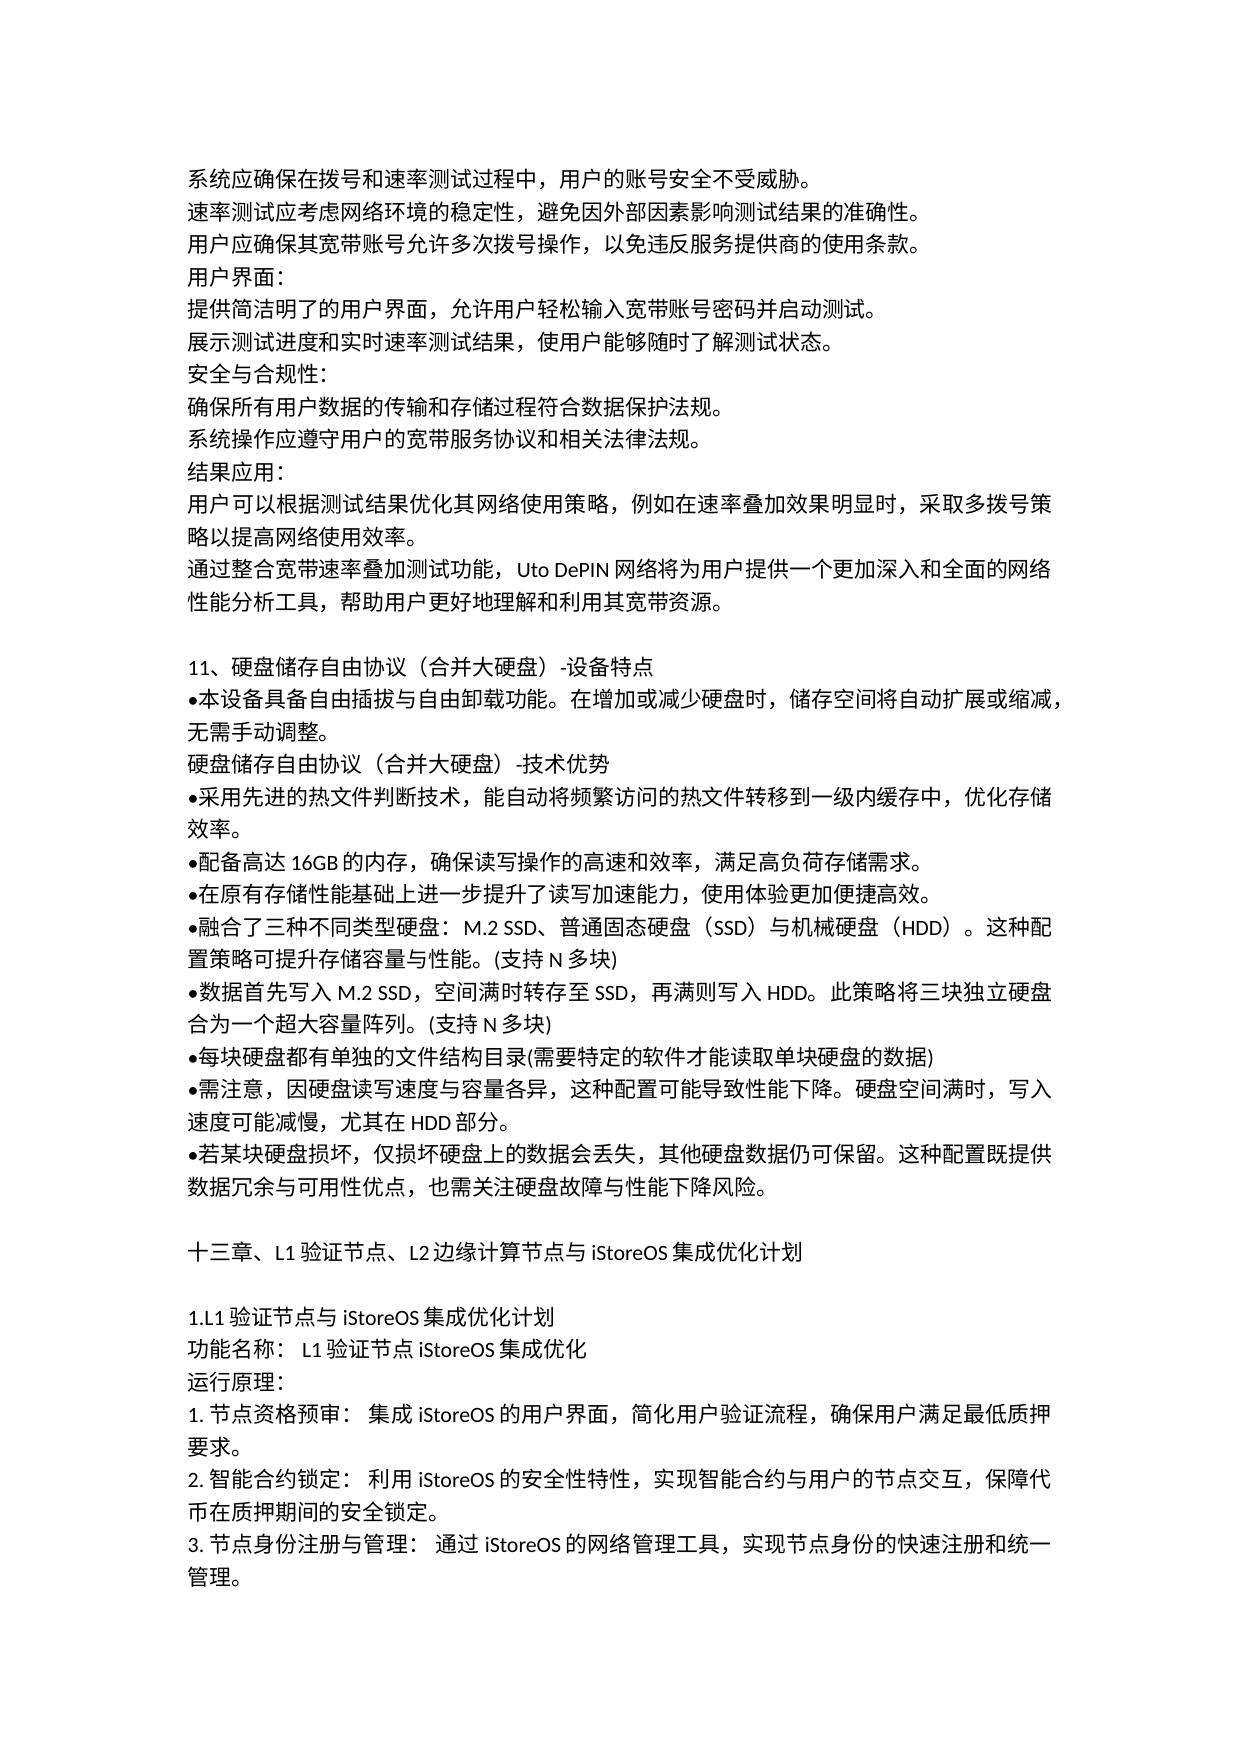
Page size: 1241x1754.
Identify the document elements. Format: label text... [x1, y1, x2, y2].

text 系统操作应遵守用户的宽带服务协议和相关法律法规。 [187, 422, 1053, 454]
text 2. 智能合约锁定： 利用iStoreOS的安全性特性，实现智能合约与用户的节点交互，保障代币在质押期间的安全锁定。 [187, 1462, 1053, 1527]
text 1.L1验证节点与iStoreOS集成优化计划 [187, 1299, 1053, 1332]
text •配备高达16GB的内存，确保读写操作的高速和效率，满足高负荷存储需求。 [187, 844, 1053, 877]
text 提供简洁明了的用户界面，允许用户轻松输入宽带账号密码并启动测试。 [187, 292, 1053, 324]
text 运行原理： [187, 1364, 1053, 1397]
text 3. 节点身份注册与管理： 通过iStoreOS的网络管理工具，实现节点身份的快速注册和统一管理。 [187, 1527, 1053, 1592]
text 速率测试应考虑网络环境的稳定性，避免因外部因素影响测试结果的准确性。 [187, 194, 1053, 227]
text •采用先进的热文件判断技术，能自动将频繁访问的热文件转移到一级内缓存中，优化存储效率。 [187, 779, 1053, 844]
text •每块硬盘都有单独的文件结构目录(需要特定的软件才能读取单块硬盘的数据) [187, 1039, 1053, 1072]
text 安全与合规性： [187, 357, 1053, 389]
text 结果应用： [187, 454, 1053, 487]
text •若某块硬盘损坏，仅损坏硬盘上的数据会丢失，其他硬盘数据仍可保留。这种配置既提供数据冗余与可用性优点，也需关注硬盘故障与性能下降风险。 [187, 1137, 1053, 1202]
text •数据首先写入M.2 SSD，空间满时转存至SSD，再满则写入HDD。此策略将三块独立硬盘合为一个超大容量阵列。(支持N多块) [187, 974, 1053, 1039]
text •本设备具备自由插拔与自由卸载功能。在增加或减少硬盘时，储存空间将自动扩展或缩减，无需手动调整。 [187, 682, 1053, 747]
list L1验证节点、L2边缘计算节点与iStoreOS集成优化计划 [187, 1234, 1053, 1267]
text 展示测试进度和实时速率测试结果，使用户能够随时了解测试状态。 [187, 324, 1053, 357]
text 功能名称： L1验证节点iStoreOS集成优化 [187, 1332, 1053, 1364]
text 1. 节点资格预审： 集成iStoreOS的用户界面，简化用户验证流程，确保用户满足最低质押要求。 [187, 1397, 1053, 1462]
text 通过整合宽带速率叠加测试功能，Uto DePIN网络将为用户提供一个更加深入和全面的网络性能分析工具，帮助用户更好地理解和利用其宽带资源。 [187, 552, 1053, 617]
text 确保所有用户数据的传输和存储过程符合数据保护法规。 [187, 389, 1053, 422]
text •融合了三种不同类型硬盘：M.2 SSD、普通固态硬盘（SSD）与机械硬盘（HDD）。这种配置策略可提升存储容量与性能。(支持N多块) [187, 909, 1053, 974]
text •在原有存储性能基础上进一步提升了读写加速能力，使用体验更加便捷高效。 [187, 877, 1053, 909]
text 11、硬盘储存自由协议（合并大硬盘）-设备特点 [187, 649, 1053, 682]
text •需注意，因硬盘读写速度与容量各异，这种配置可能导致性能下降。硬盘空间满时，写入速度可能减慢，尤其在HDD部分。 [187, 1072, 1053, 1137]
text 系统应确保在拨号和速率测试过程中，用户的账号安全不受威胁。 [187, 162, 1053, 194]
text 用户界面： [187, 259, 1053, 292]
text 用户应确保其宽带账号允许多次拨号操作，以免违反服务提供商的使用条款。 [187, 227, 1053, 259]
text 用户可以根据测试结果优化其网络使用策略，例如在速率叠加效果明显时，采取多拨号策略以提高网络使用效率。 [187, 487, 1053, 552]
text 硬盘储存自由协议（合并大硬盘）-技术优势 [187, 747, 1053, 779]
